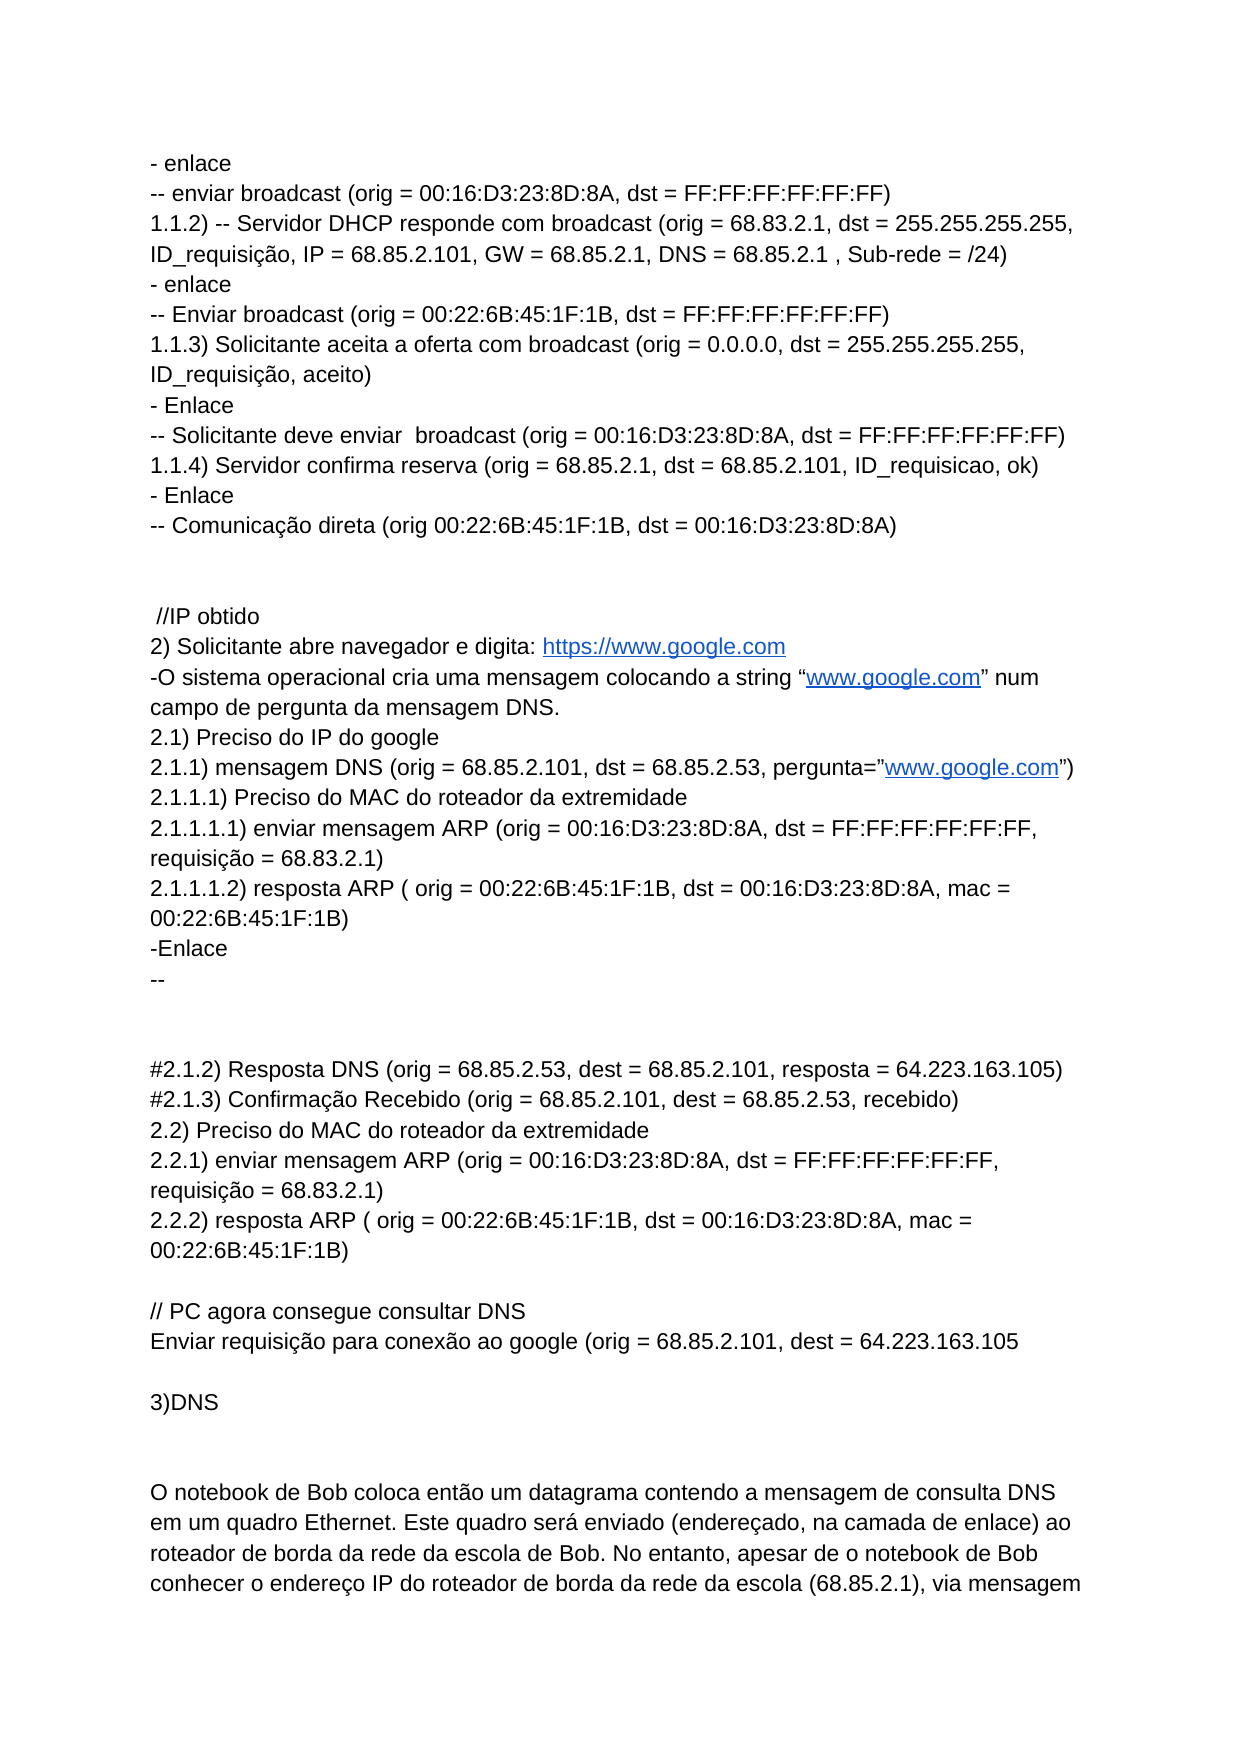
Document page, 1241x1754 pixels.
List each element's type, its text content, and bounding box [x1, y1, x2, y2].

text - enlace [150, 271, 1090, 297]
text 2) Solicitante abre navegador e digita: https://www.google.com [150, 633, 1090, 660]
text 2.2) Preciso do MAC do roteador da extremidade [150, 1117, 1090, 1143]
text - Enlace [150, 482, 1090, 509]
text - enlace [150, 150, 1090, 176]
text 2.1.1.1.2) resposta ARP ( orig = 00:22:6B:45:1F:1B, dst = 00:16:D3:23:8D:8A, mac = 00:22:6B:45:1F:1B) [150, 875, 1090, 932]
text // PC agora consegue consultar DNS [150, 1298, 1090, 1324]
text 3)DNS [150, 1388, 1090, 1415]
text 2.2.2) resposta ARP ( orig = 00:22:6B:45:1F:1B, dst = 00:16:D3:23:8D:8A, mac = 00:22:6B:45:1F:1B) [150, 1207, 1090, 1264]
text -- Comunicação direta (orig 00:22:6B:45:1F:1B, dst = 00:16:D3:23:8D:8A) [150, 512, 1090, 539]
text #2.1.2) Resposta DNS (orig = 68.85.2.53, dest = 68.85.2.101, resposta = 64.223.163.105) [150, 1056, 1090, 1083]
text -O sistema operacional cria uma mensagem colocando a string “www.google.com” num campo de pergunta da mensagem DNS. [150, 663, 1090, 720]
text -- Enviar broadcast (orig = 00:22:6B:45:1F:1B, dst = FF:FF:FF:FF:FF:FF) [150, 301, 1090, 327]
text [150, 1479, 1090, 1596]
text - Enlace [150, 392, 1090, 418]
text 1.1.2) -- Servidor DHCP responde com broadcast (orig = 68.83.2.1, dst = 255.255.255.255, ID_requisição, IP = 68.85.2.101, GW = 68.85.2.1, DNS = 68.85.2.1 , Sub-rede = /24) [150, 210, 1090, 267]
text 2.1.1) mensagem DNS (orig = 68.85.2.101, dst = 68.85.2.53, pergunta=”www.google.com”) [150, 754, 1090, 781]
text 2.1.1.1) Preciso do MAC do roteador da extremidade [150, 784, 1090, 811]
text #2.1.3) Confirmação Recebido (orig = 68.85.2.101, dest = 68.85.2.53, recebido) [150, 1086, 1090, 1113]
text 1.1.3) Solicitante aceita a oferta com broadcast (orig = 0.0.0.0, dst = 255.255.255.255, ID_requisição, aceito) [150, 331, 1090, 388]
text 2.1.1.1.1) enviar mensagem ARP (orig = 00:16:D3:23:8D:8A, dst = FF:FF:FF:FF:FF:FF, requisição = 68.83.2.1) [150, 814, 1090, 871]
text -- [150, 966, 1090, 992]
text -- enviar broadcast (orig = 00:16:D3:23:8D:8A, dst = FF:FF:FF:FF:FF:FF) [150, 180, 1090, 207]
text 2.1) Preciso do IP do google [150, 724, 1090, 750]
text //IP obtido [150, 603, 1090, 629]
text 1.1.4) Servidor confirma reserva (orig = 68.85.2.1, dst = 68.85.2.101, ID_requisicao, ok) [150, 452, 1090, 478]
text 2.2.1) enviar mensagem ARP (orig = 00:16:D3:23:8D:8A, dst = FF:FF:FF:FF:FF:FF, requisição = 68.83.2.1) [150, 1147, 1090, 1203]
text Enviar requisição para conexão ao google (orig = 68.85.2.101, dest = 64.223.163.105 [150, 1328, 1090, 1354]
text -- Solicitante deve enviar broadcast (orig = 00:16:D3:23:8D:8A, dst = FF:FF:FF:FF:FF:FF) [150, 422, 1090, 448]
text -Enlace [150, 935, 1090, 962]
